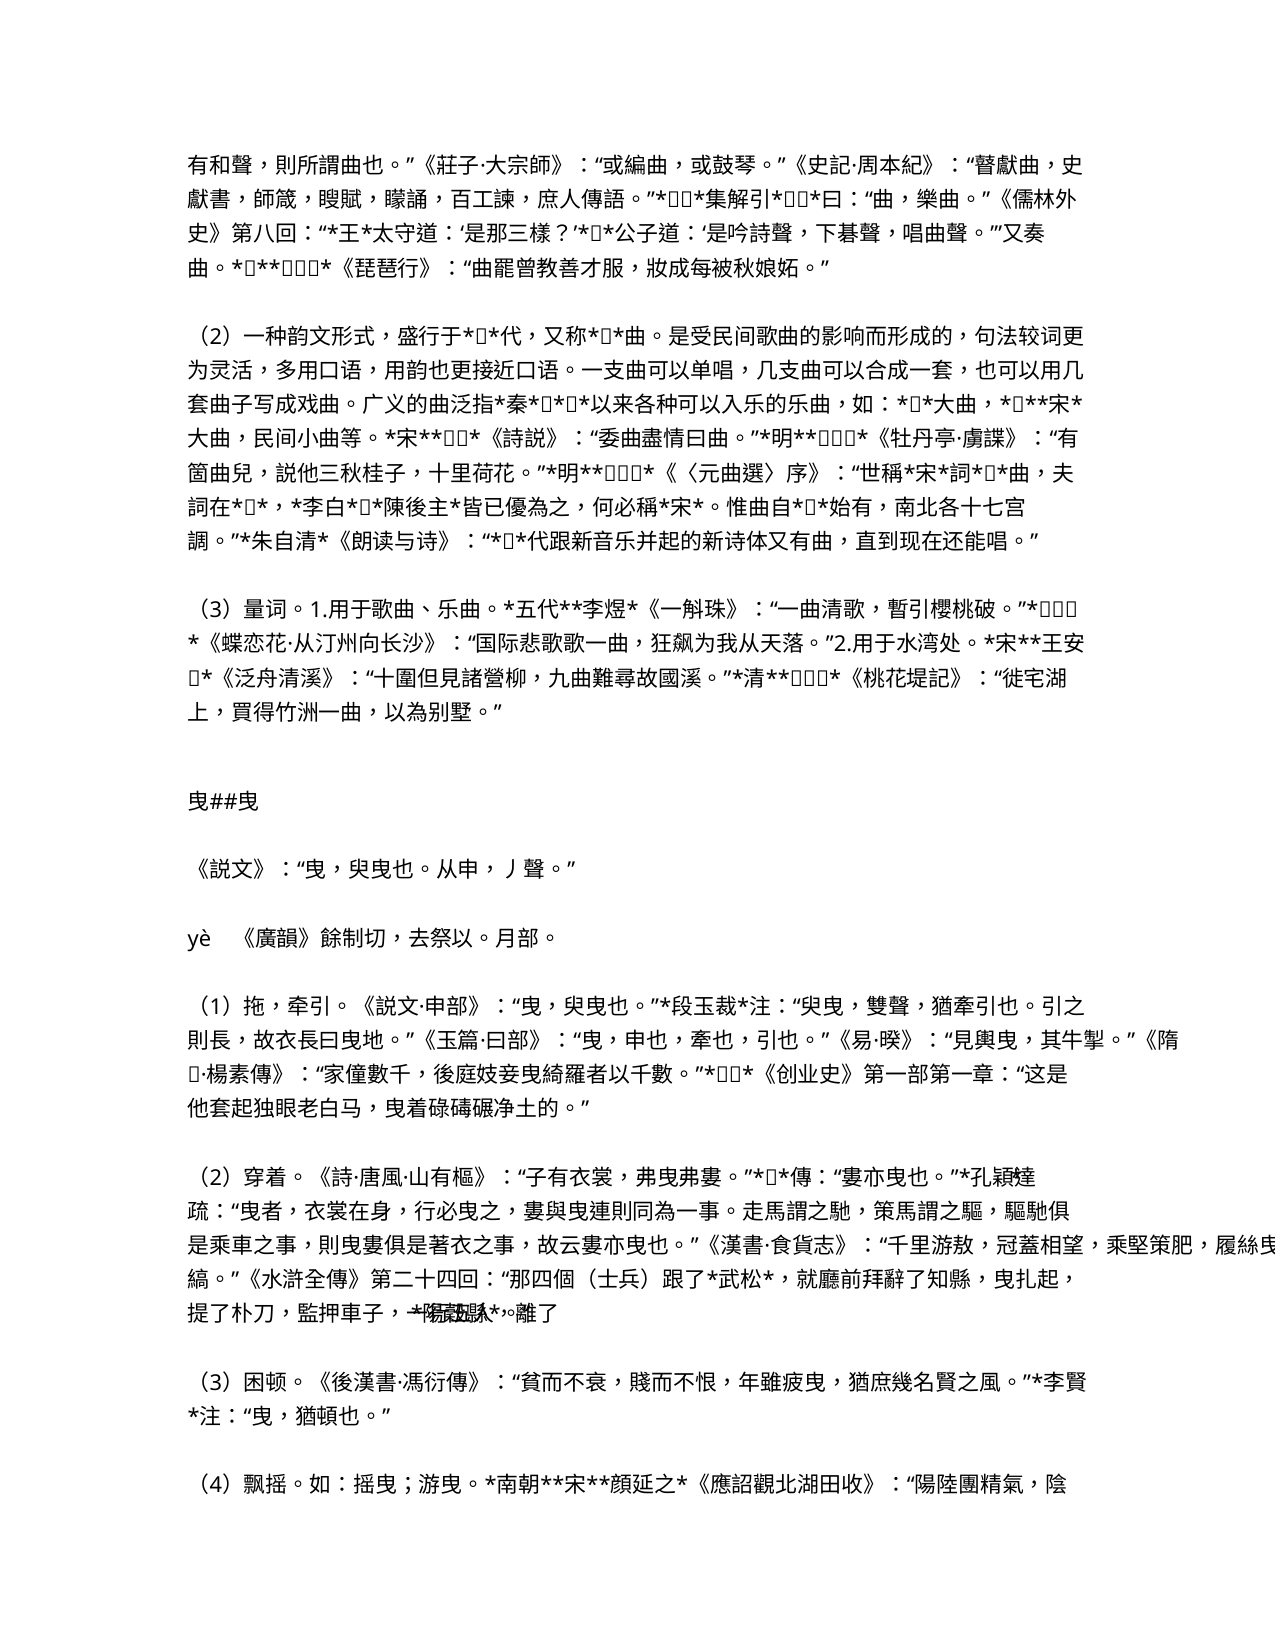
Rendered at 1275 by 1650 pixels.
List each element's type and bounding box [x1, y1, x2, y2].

text [187, 150, 1087, 761]
text [187, 786, 1087, 1499]
